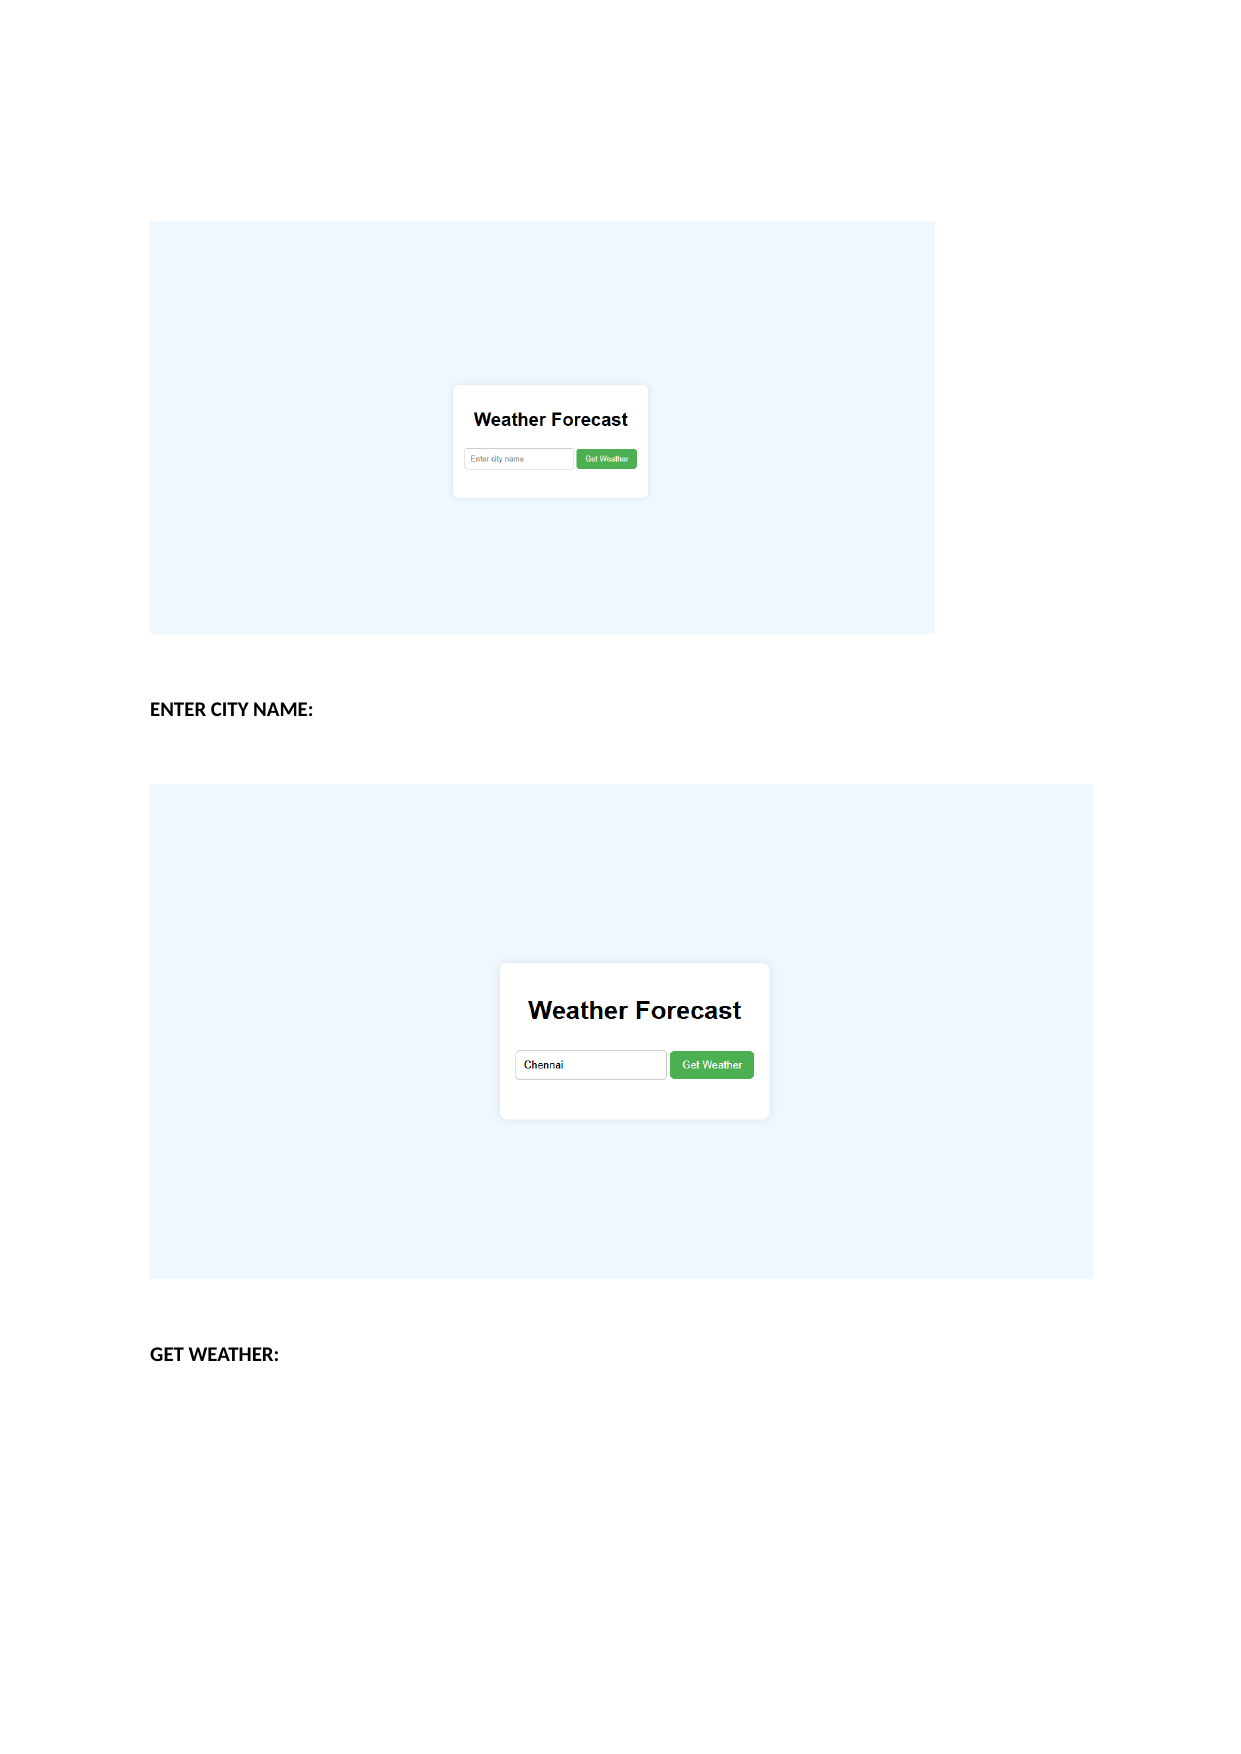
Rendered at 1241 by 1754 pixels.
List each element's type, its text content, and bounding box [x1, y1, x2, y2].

picture [150, 784, 1093, 1279]
text GET WEATHER: [150, 1341, 1090, 1367]
text ENTER CITY NAME: [150, 697, 1090, 722]
picture [150, 221, 936, 634]
